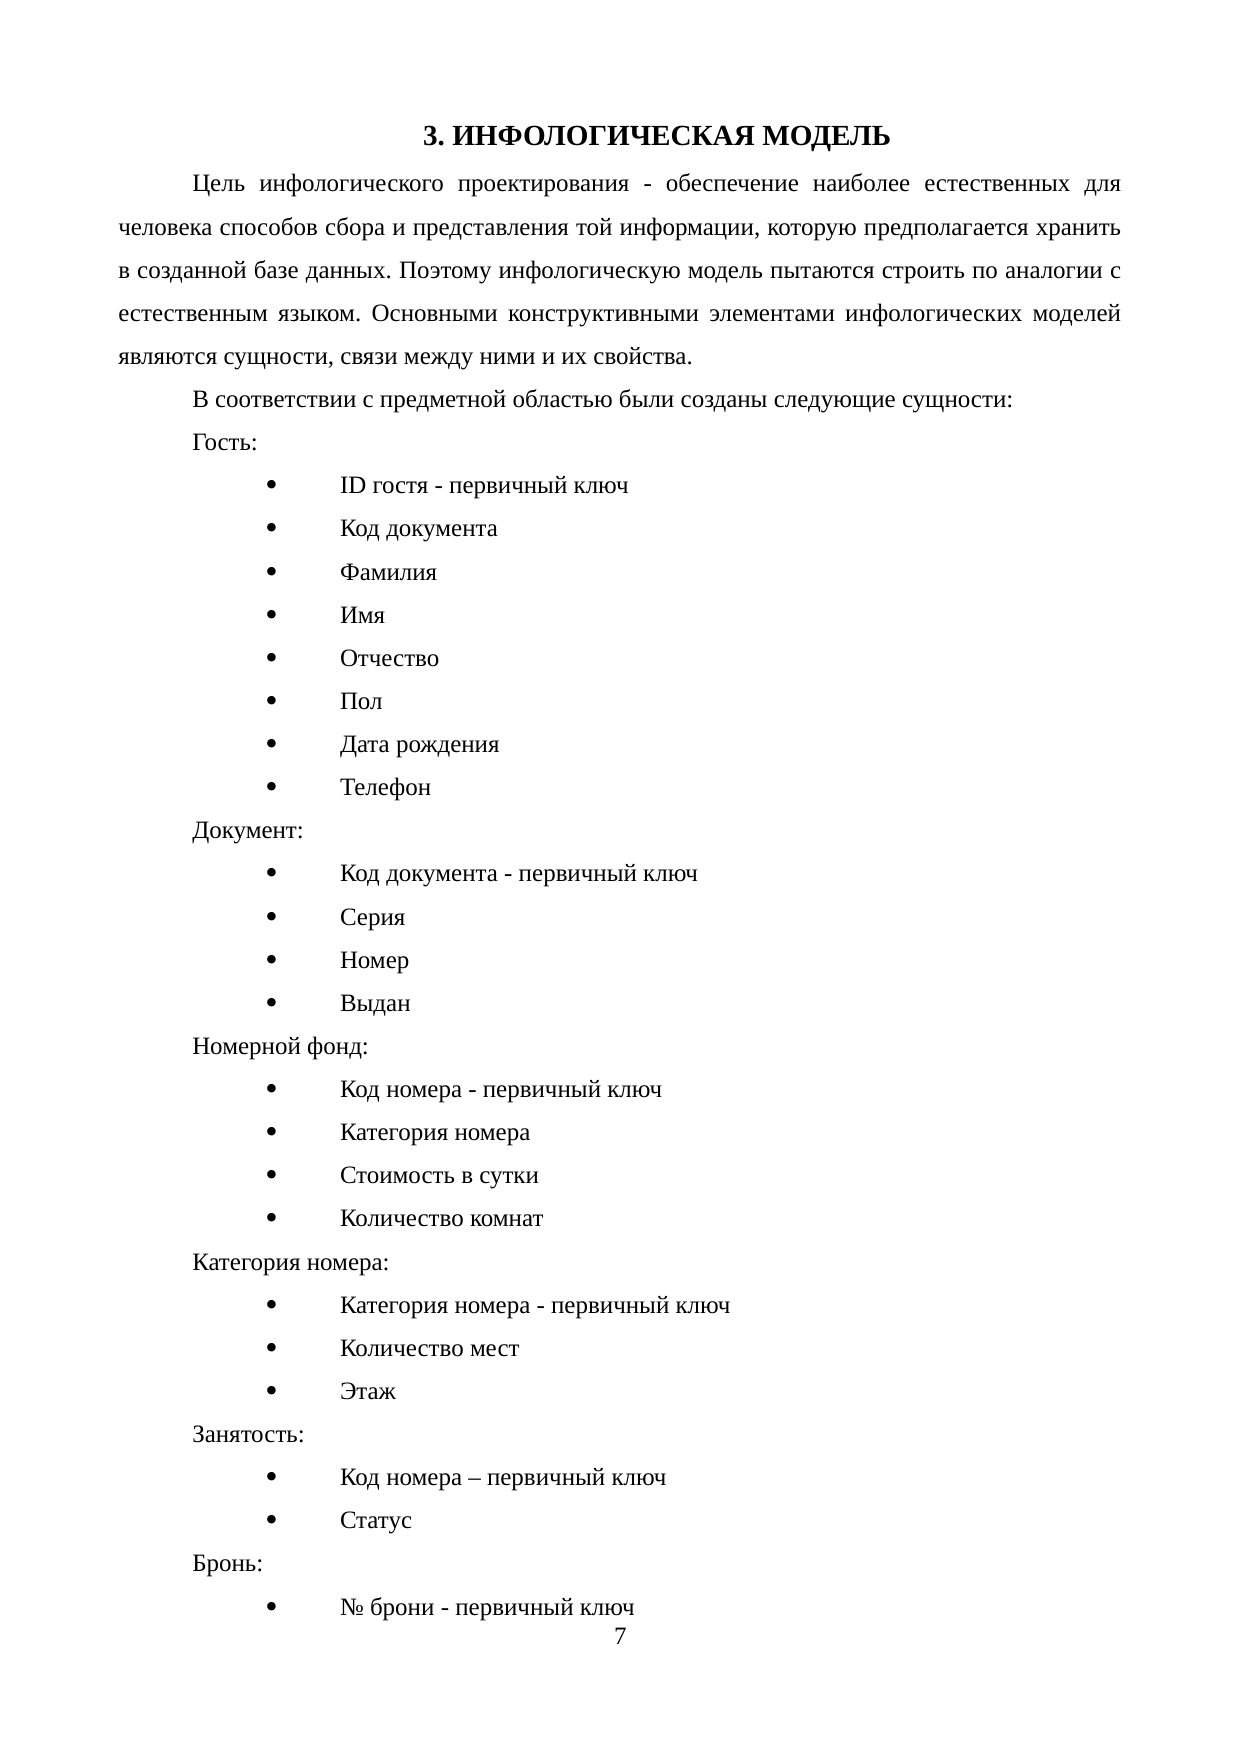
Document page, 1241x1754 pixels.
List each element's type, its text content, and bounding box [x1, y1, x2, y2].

text Гость: [118, 427, 1122, 456]
list Пол [193, 686, 1122, 715]
list Код номера - первичный ключ [193, 1074, 1122, 1103]
list ID гостя - первичный ключ [193, 470, 1122, 499]
list Отчество [193, 643, 1122, 672]
text Бронь: [118, 1548, 1122, 1577]
list № брони - первичный ключ [193, 1592, 1122, 1620]
list Код документа - первичный ключ [193, 858, 1122, 887]
text Занятость: [118, 1419, 1122, 1448]
text 3. ИНФОЛОГИЧЕСКАЯ МОДЕЛЬ [118, 118, 1122, 152]
list Стоимость в сутки [193, 1160, 1122, 1189]
list Код номера – первичный ключ [193, 1462, 1122, 1491]
list Фамилия [193, 557, 1122, 585]
list Дата рождения [193, 729, 1122, 758]
list Серия [193, 902, 1122, 930]
list Номер [193, 945, 1122, 973]
text Документ: [118, 815, 1122, 844]
list Статус [193, 1505, 1122, 1534]
text Категория номера: [118, 1247, 1122, 1275]
list Количество комнат [193, 1203, 1122, 1232]
list Категория номера - первичный ключ [193, 1290, 1122, 1318]
list Количество мест [193, 1333, 1122, 1362]
list Телефон [193, 772, 1122, 801]
list Имя [193, 600, 1122, 628]
list Код документа [193, 513, 1122, 542]
text Цель инфологического проектирования - обеспечение наиболее естественных для человека способов сбора и представления той информации, которую предполагается хранить в созданной базе данных. Поэтому инфологическую модель пытаются строить по аналогии с естественным языком. Основными конструктивными элементами инфологических моделей являются сущности, связи между ними и их свойства. [118, 168, 1122, 370]
list Категория номера [193, 1117, 1122, 1146]
text Номерной фонд: [118, 1031, 1122, 1060]
list Выдан [193, 988, 1122, 1017]
list Этаж [193, 1376, 1122, 1405]
text В соответствии с предметной областью были созданы следующие сущности: [118, 384, 1122, 413]
